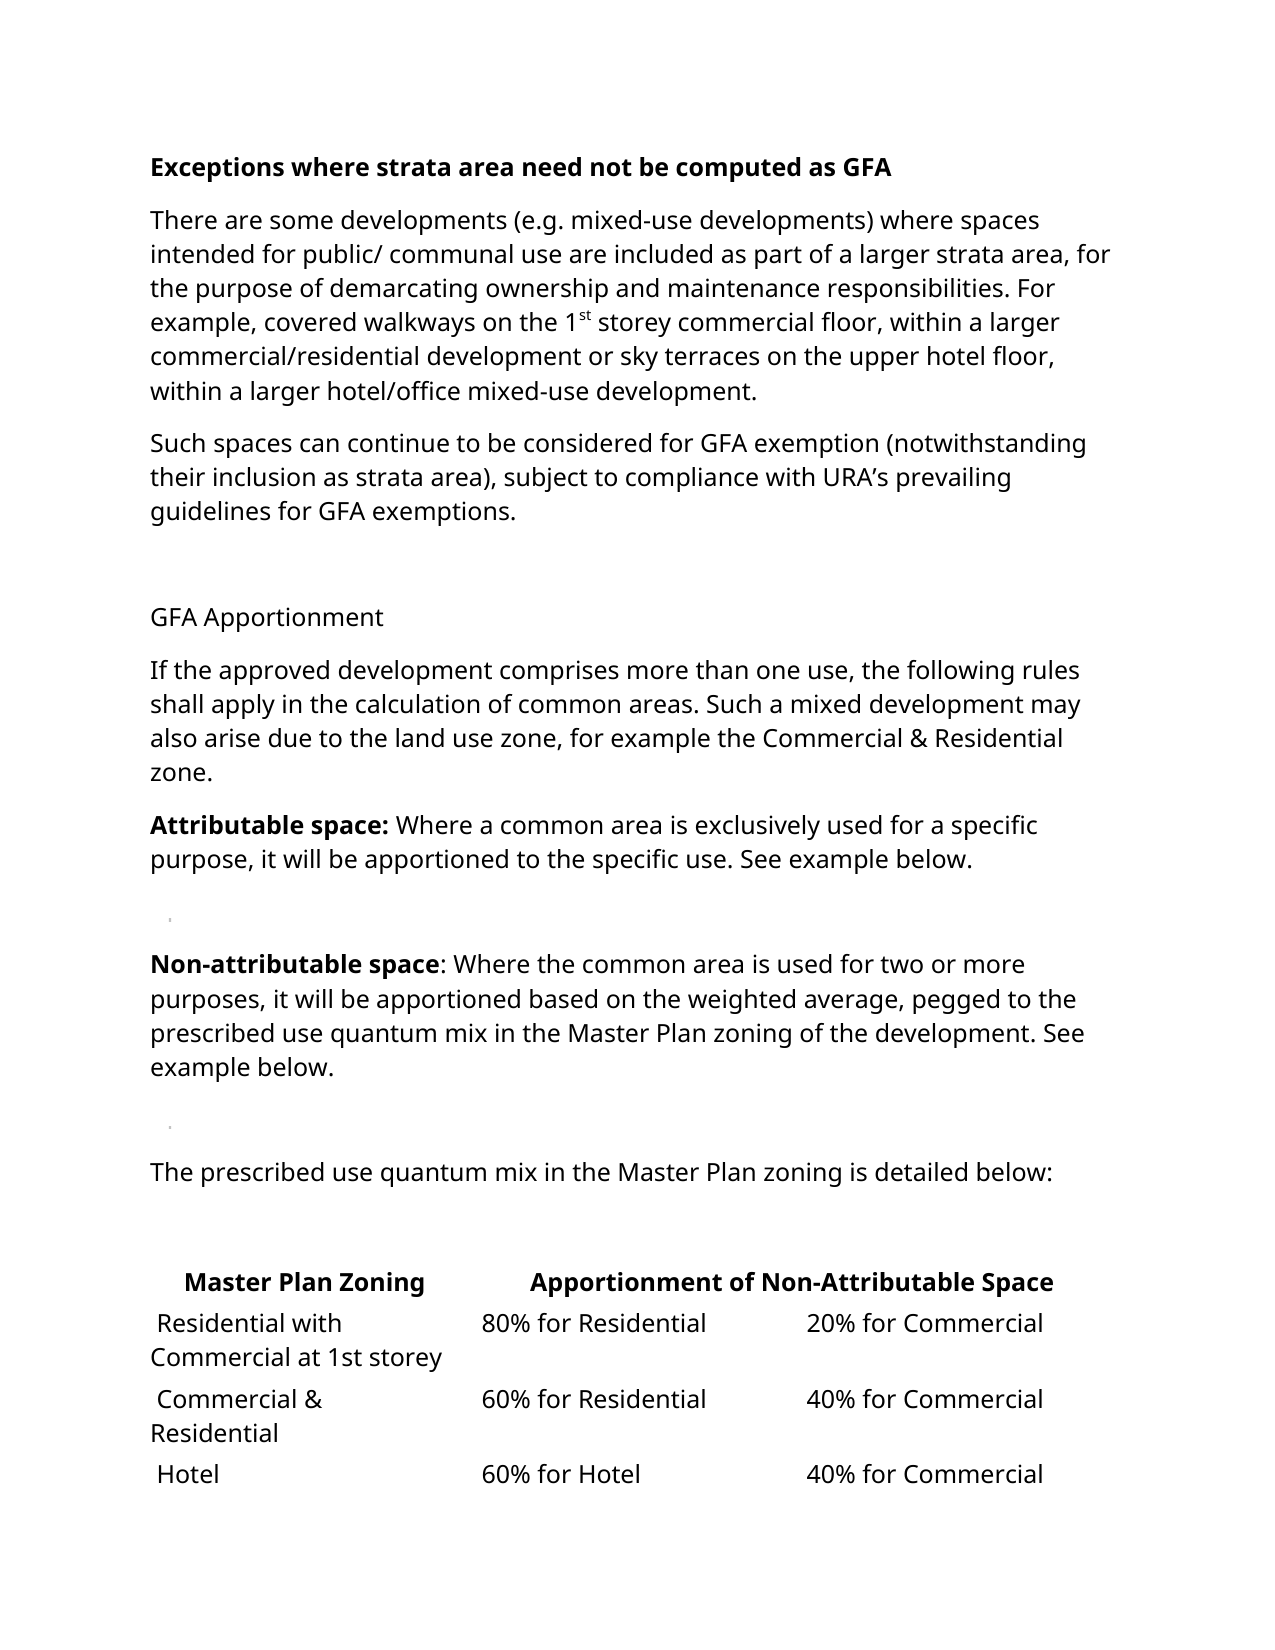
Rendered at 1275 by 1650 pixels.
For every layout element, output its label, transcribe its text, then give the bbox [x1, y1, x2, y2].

text Attributable space: Where a common area is exclusively used for a specific purpose, it will be apportioned to the specific use. See example below. [150, 807, 1125, 876]
text GFA Apportionment [150, 600, 1125, 634]
table_cell 80% for Residential [464, 1302, 789, 1378]
text If the approved development comprises more than one use, the following rules shall apply in the calculation of common areas. Such a mixed development may also arise due to the land use zone, for example the Commercial & Residential zone. [150, 652, 1125, 789]
table_cell 20% for Commercial [789, 1302, 1114, 1378]
text Exceptions where strata area need not be computed as GFA [150, 150, 1125, 184]
table_cell 60% for Residential [464, 1378, 789, 1453]
text Non-attributable space: Where the common area is used for two or more purposes, it will be apportioned based on the weighted average, pegged to the prescribed use quantum mix in the Master Plan zoning of the development. See example below. [150, 947, 1125, 1083]
table_cell Hotel [139, 1454, 464, 1495]
text The prescribed use quantum mix in the Master Plan zoning is detailed below: [150, 1155, 1125, 1189]
text There are some developments (e.g. mixed-use developments) where spaces intended for public/ communal use are included as part of a larger strata area, for the purpose of demarcating ownership and maintenance responsibilities. For example, covered walkways on the 1st storey commercial floor, within a larger commercial/residential development or sky terraces on the upper hotel floor, within a larger hotel/office mixed-use development. [150, 203, 1125, 407]
table_cell 40% for Commercial [789, 1378, 1114, 1453]
table_cell 60% for Hotel [464, 1454, 789, 1495]
table_cell Commercial & Residential [139, 1378, 464, 1453]
table_header Apportionment of Non-Attributable Space [464, 1261, 1114, 1302]
table_header Master Plan Zoning [139, 1261, 464, 1302]
text Such spaces can continue to be considered for GFA exemption (notwithstanding their inclusion as strata area), subject to compliance with URA’s prevailing guidelines for GFA exemptions. [150, 426, 1125, 528]
table_cell 40% for Commercial [789, 1454, 1114, 1495]
table_cell Residential with Commercial at 1st storey [139, 1302, 464, 1378]
